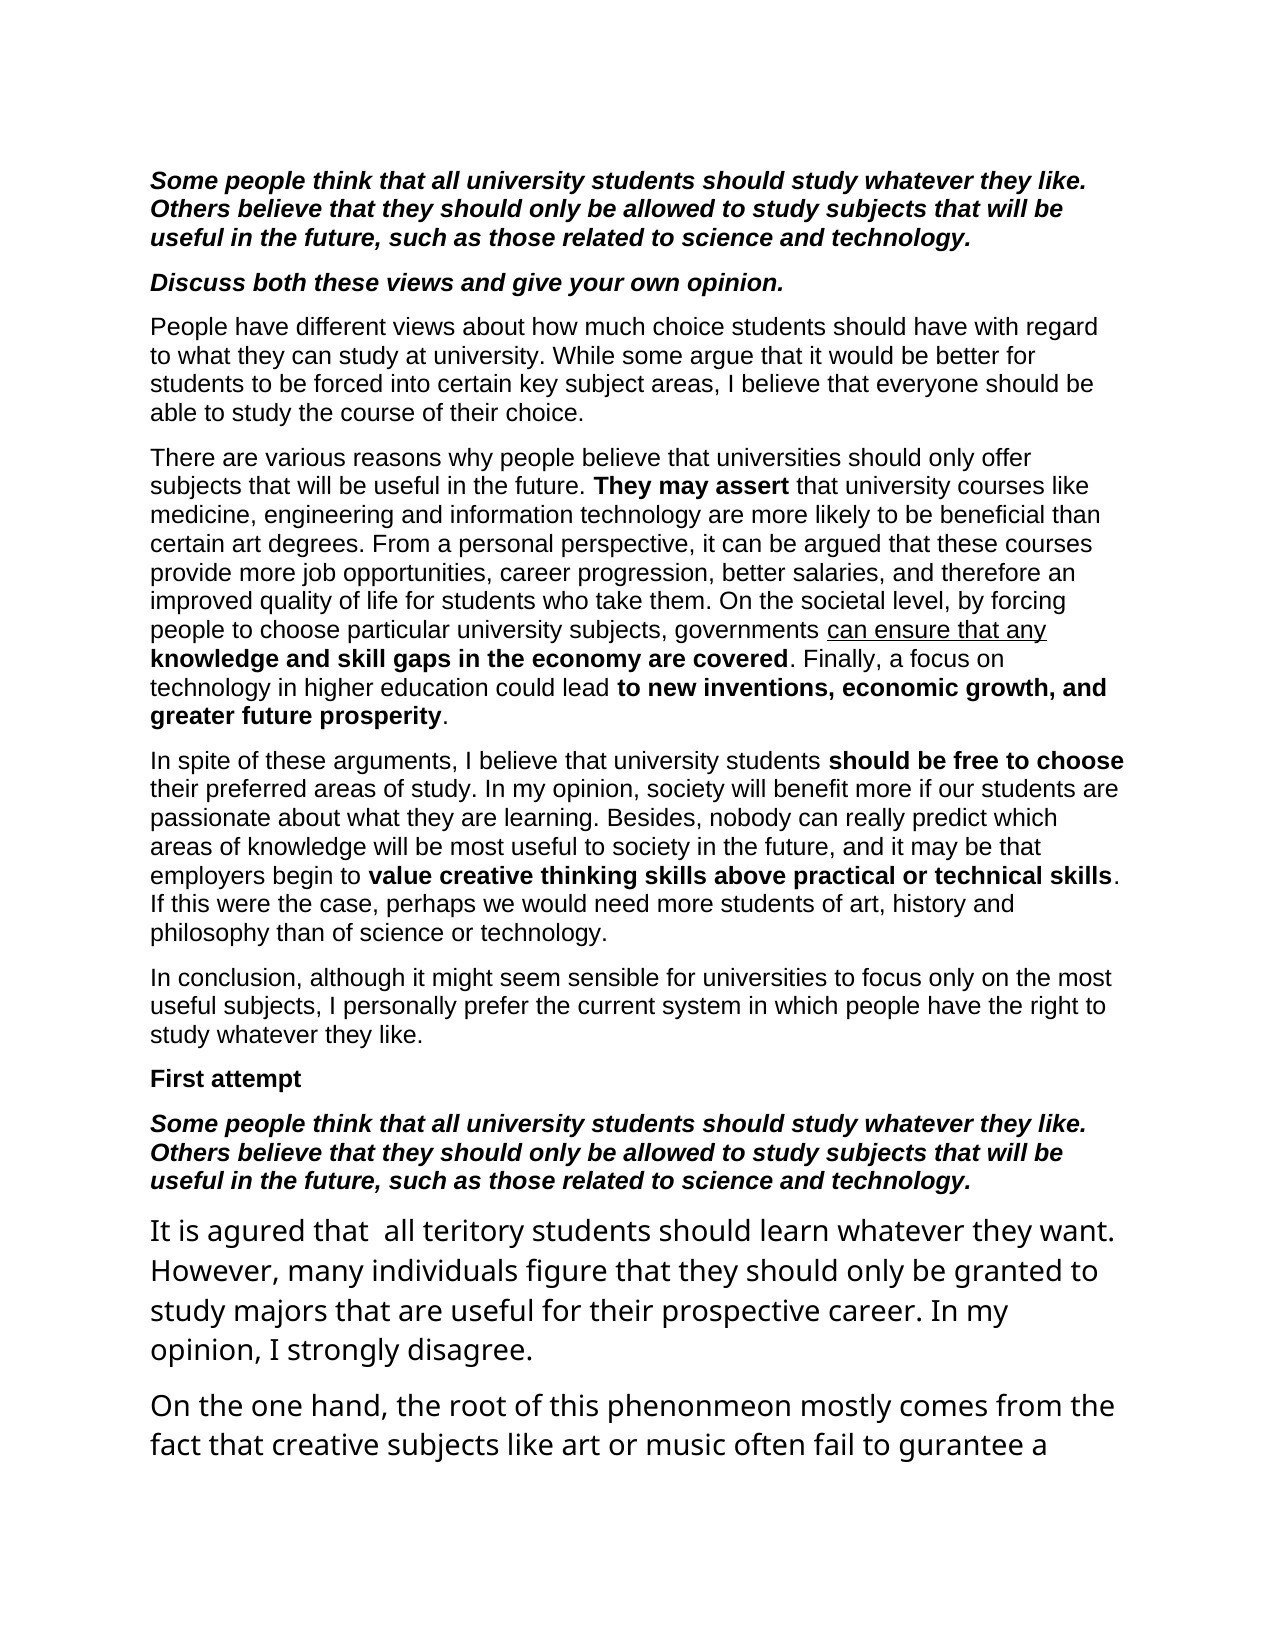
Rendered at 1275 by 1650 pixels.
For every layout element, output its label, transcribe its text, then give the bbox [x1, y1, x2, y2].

text People have different views about how much choice students should have with regard to what they can study at university. While some argue that it would be better for students to be forced into certain key subject areas, I believe that everyone should be able to study the course of their choice. [150, 312, 1125, 427]
text In conclusion, although it might seem sensible for universities to focus only on the most useful subjects, I personally prefer the current system in which people have the right to study whatever they like. [150, 962, 1125, 1049]
text Discuss both these views and give your own opinion. [150, 267, 1125, 296]
text In spite of these arguments, I believe that university students should be free to choose their preferred areas of study. In my opinion, society will benefit more if our students are passionate about what they are learning. Besides, nobody can really predict which areas of knowledge will be most useful to society in the future, and it may be that employers begin to value creative thinking skills above practical or technical skills. If this were the case, perhaps we would need more students of art, history and philosophy than of science or technology. [150, 746, 1125, 947]
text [150, 1385, 1125, 1464]
text Some people think that all university students should study whatever they like. Others believe that they should only be allowed to study subjects that will be useful in the future, such as those related to science and technology. [150, 1109, 1125, 1195]
text Some people think that all university students should study whatever they like. Others believe that they should only be allowed to study subjects that will be useful in the future, such as those related to science and technology. [150, 166, 1125, 252]
text First attempt [150, 1064, 1125, 1093]
text There are various reasons why people believe that universities should only offer subjects that will be useful in the future. They may assert that university courses like medicine, engineering and information technology are more likely to be beneficial than certain art degrees. From a personal perspective, it can be argued that these courses provide more job opportunities, career progression, better salaries, and therefore an improved quality of life for students who take them. On the societal level, by forcing people to choose particular university subjects, governments can ensure that any knowledge and skill gaps in the economy are covered. Finally, a focus on technology in higher education could lead to new inventions, economic growth, and greater future prosperity. [150, 442, 1125, 730]
text It is agured that all teritory students should learn whatever they want. However, many individuals figure that they should only be granted to study majors that are useful for their prospective career. In my opinion, I strongly disagree. [150, 1211, 1125, 1369]
